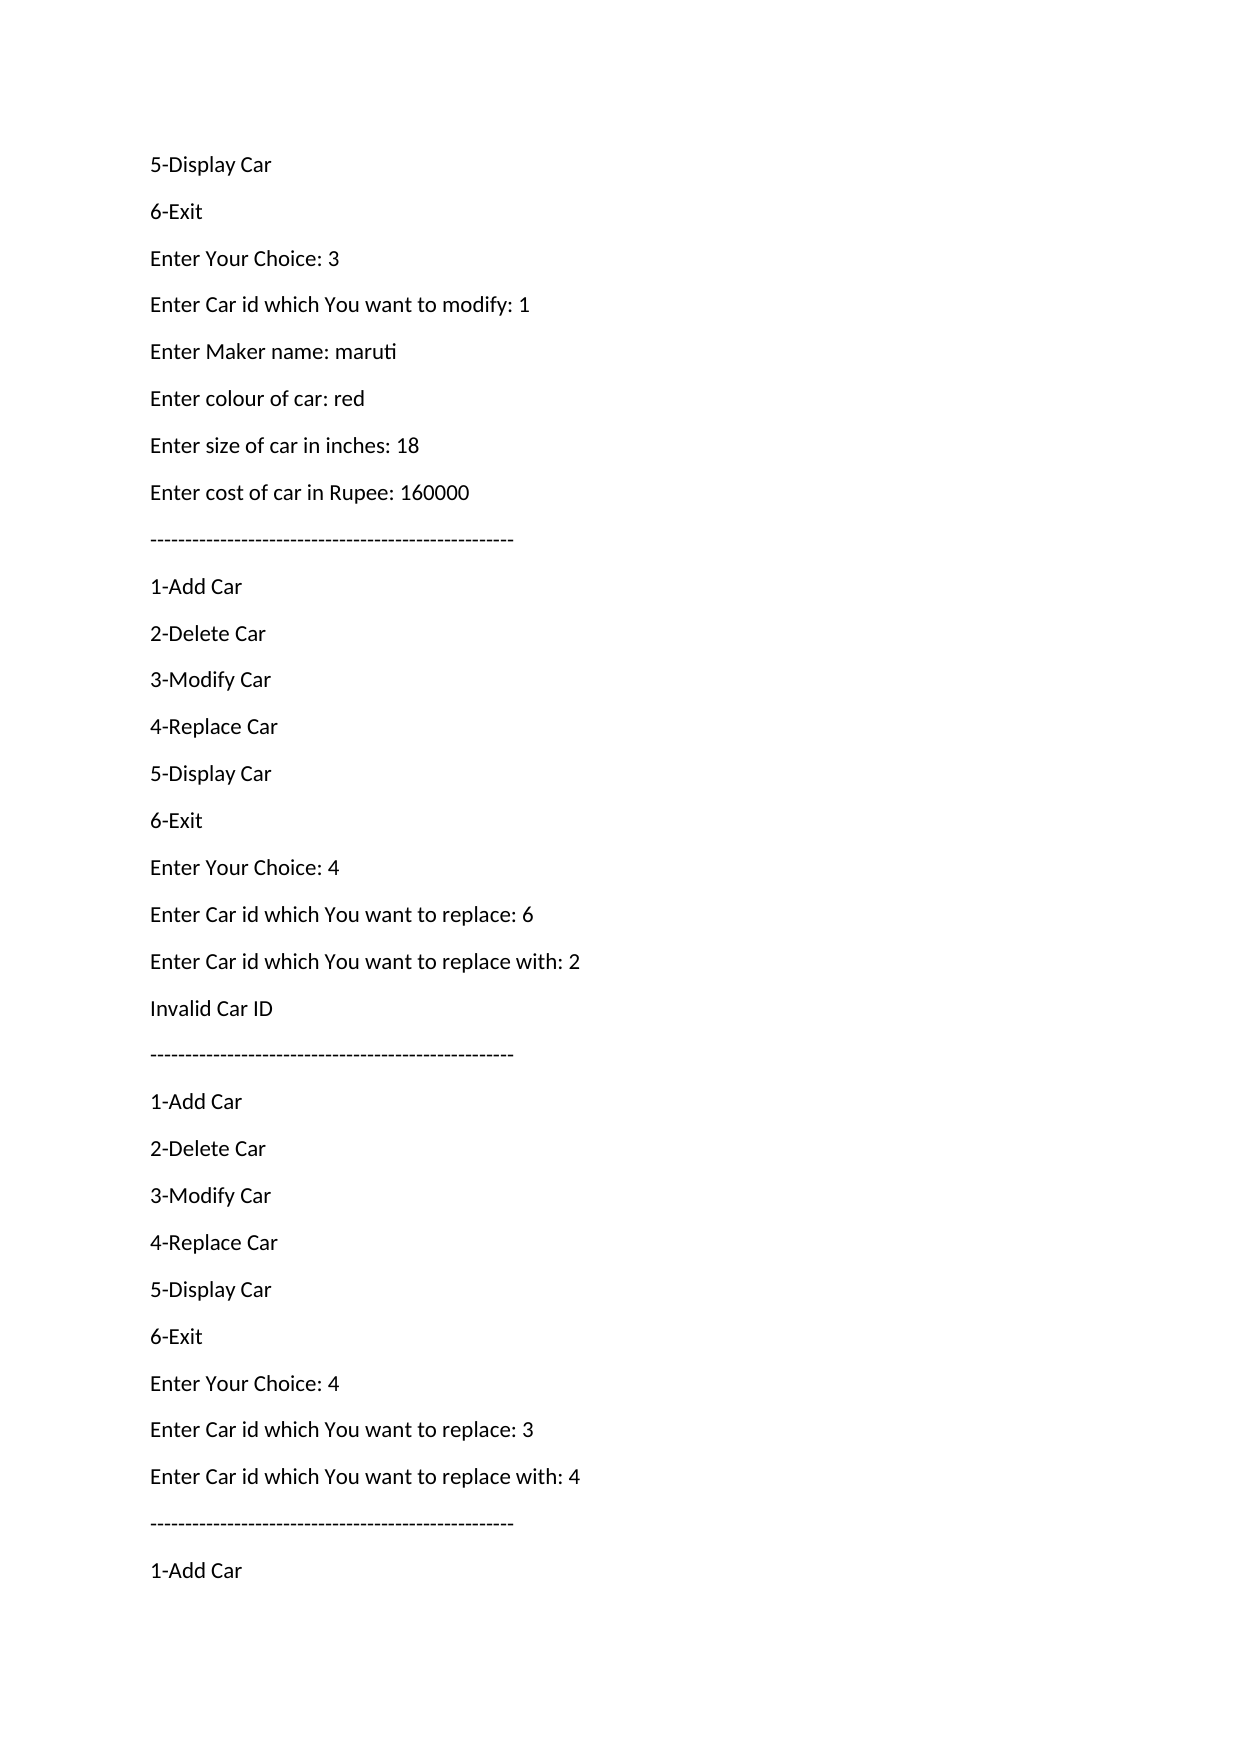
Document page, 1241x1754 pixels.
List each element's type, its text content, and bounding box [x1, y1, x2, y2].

text Enter Maker name: maruti [150, 337, 1090, 366]
text Invalid Car ID [150, 994, 1090, 1022]
text Enter colour of car: red [150, 384, 1090, 412]
text 6-Exit [150, 197, 1090, 225]
text Enter Car id which You want to replace with: 2 [150, 947, 1090, 975]
text 5-Display Car [150, 1275, 1090, 1303]
text 3-Modify Car [150, 666, 1090, 694]
text Enter Car id which You want to replace: 6 [150, 900, 1090, 928]
text 3-Modify Car [150, 1181, 1090, 1209]
text ---------------------------------------------------- [150, 525, 1090, 553]
text 6-Exit [150, 806, 1090, 834]
text 5-Display Car [150, 150, 1090, 178]
text 1-Add Car [150, 1556, 1090, 1584]
text 1-Add Car [150, 1087, 1090, 1116]
text 4-Replace Car [150, 1228, 1090, 1256]
text 1-Add Car [150, 572, 1090, 600]
text 6-Exit [150, 1322, 1090, 1350]
text 4-Replace Car [150, 712, 1090, 741]
text Enter Car id which You want to modify: 1 [150, 291, 1090, 319]
text Enter Your Choice: 4 [150, 1369, 1090, 1397]
text 2-Delete Car [150, 619, 1090, 647]
text Enter Your Choice: 4 [150, 853, 1090, 881]
text Enter Car id which You want to replace: 3 [150, 1416, 1090, 1444]
text ---------------------------------------------------- [150, 1041, 1090, 1069]
text Enter cost of car in Rupee: 160000 [150, 478, 1090, 506]
text Enter size of car in inches: 18 [150, 431, 1090, 459]
text 5-Display Car [150, 759, 1090, 787]
text 2-Delete Car [150, 1134, 1090, 1162]
text ---------------------------------------------------- [150, 1509, 1090, 1537]
text Enter Car id which You want to replace with: 4 [150, 1462, 1090, 1491]
text Enter Your Choice: 3 [150, 244, 1090, 272]
